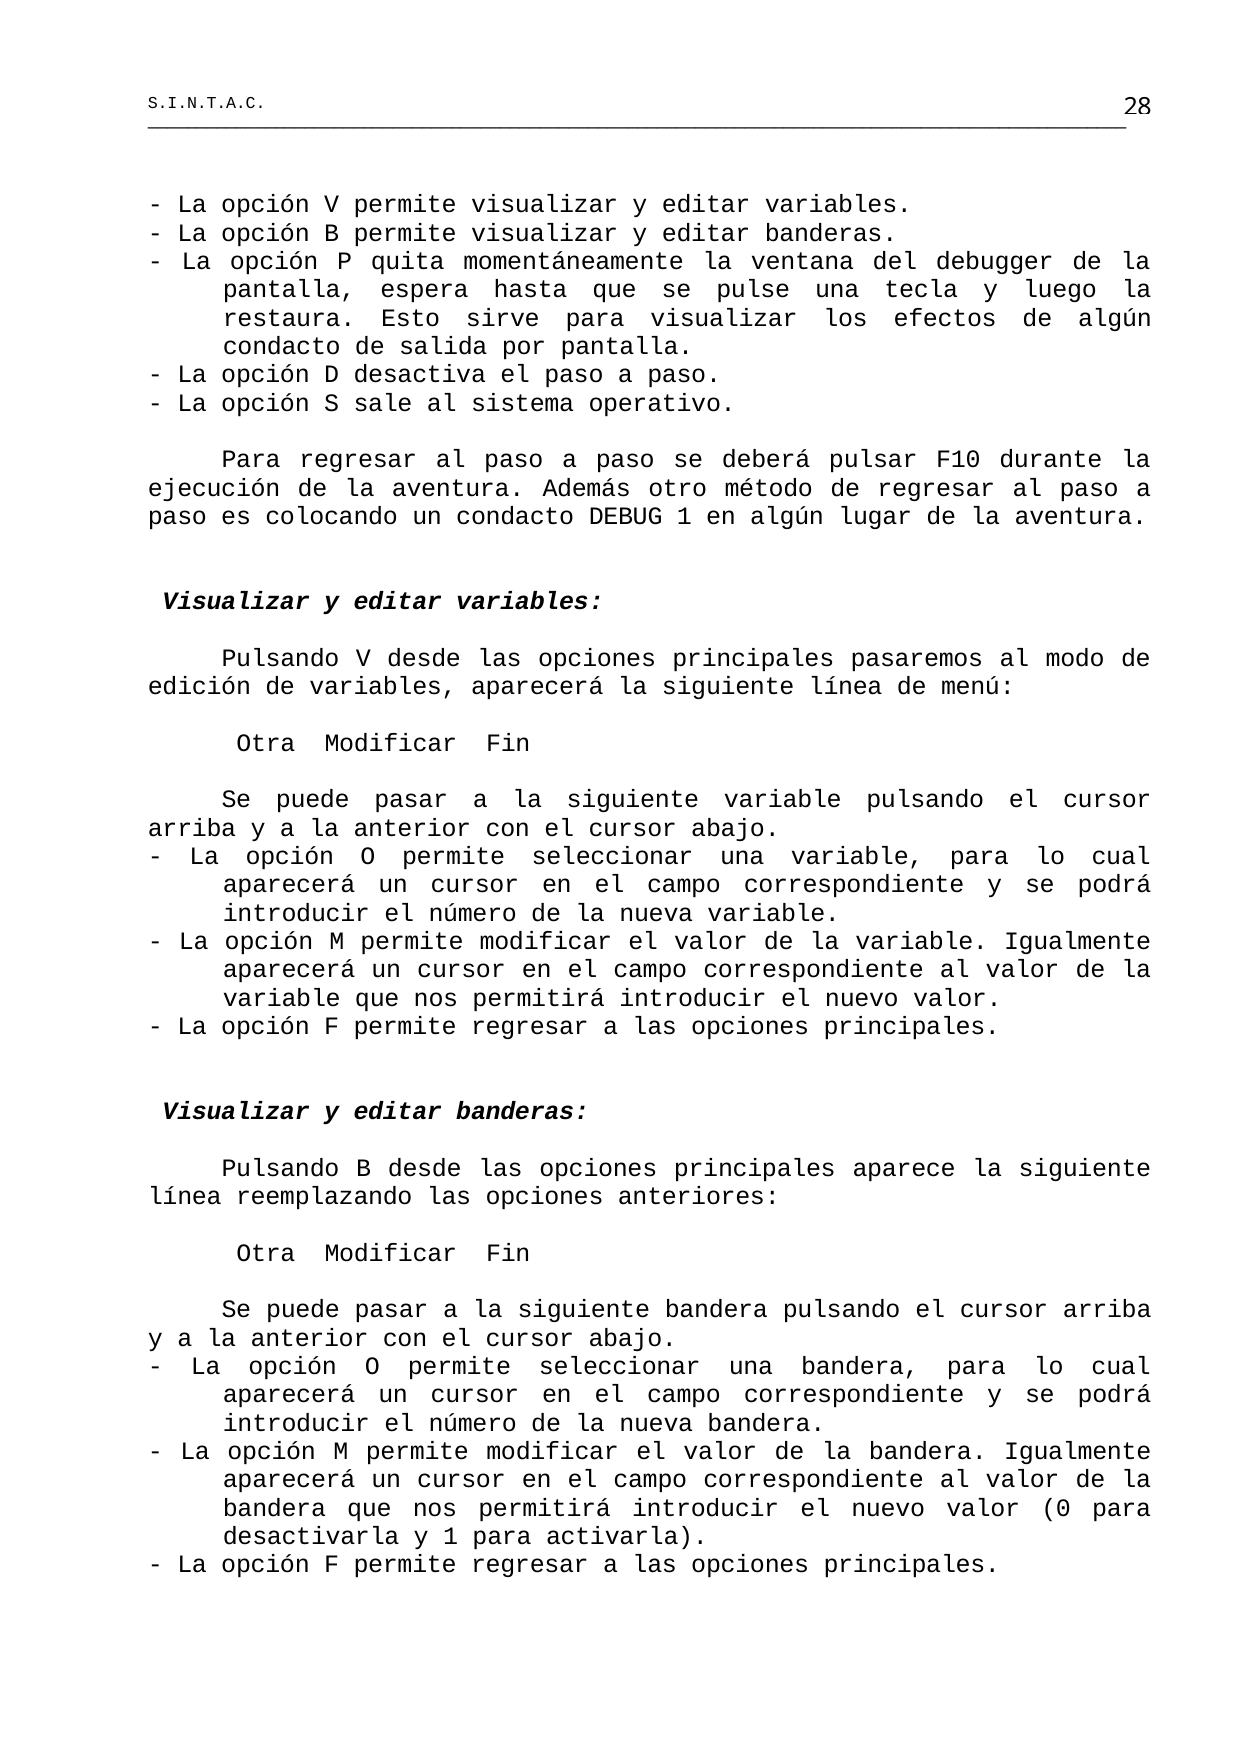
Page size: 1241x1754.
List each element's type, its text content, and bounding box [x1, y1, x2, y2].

text - La opción D desactiva el paso a paso. [148, 362, 1152, 390]
text - La opción M permite modificar el valor de la variable. Igualmente aparecerá un cursor en el campo correspondiente al valor de la variable que nos permitirá introducir el nuevo valor. [148, 928, 1152, 1013]
text - La opción V permite visualizar y editar variables. [148, 192, 1152, 220]
text - La opción O permite seleccionar una variable, para lo cual aparecerá un cursor en el campo correspondiente y se podrá introducir el número de la nueva variable. [148, 843, 1152, 928]
text Otra Modificar Fin [148, 730, 1152, 758]
list Pulsando B desde las opciones principales aparece la siguiente línea reemplazando las opciones anteriores: [148, 1155, 1152, 1212]
text - La opción F permite regresar a las opciones principales. [148, 1013, 1152, 1042]
list Visualizar y editar variables: [148, 588, 1152, 617]
text - La opción M permite modificar el valor de la bandera. Igualmente aparecerá un cursor en el campo correspondiente al valor de la bandera que nos permitirá introducir el nuevo valor (0 para desactivarla y 1 para activarla). [148, 1438, 1152, 1552]
text - La opción O permite seleccionar una bandera, para lo cual aparecerá un cursor en el campo correspondiente y se podrá introducir el número de la nueva bandera. [148, 1353, 1152, 1438]
text - La opción P quita momentáneamente la ventana del debugger de la pantalla, espera hasta que se pulse una tecla y luego la restaura. Esto sirve para visualizar los efectos de algún condacto de salida por pantalla. [148, 248, 1152, 362]
list Visualizar y editar banderas: [148, 1098, 1152, 1127]
text Para regresar al paso a paso se deberá pulsar F10 durante la ejecución de la aventura. Además otro método de regresar al paso a paso es colocando un condacto DEBUG 1 en algún lugar de la aventura. [148, 447, 1152, 532]
text - La opción F permite regresar a las opciones principales. [148, 1552, 1152, 1580]
list Pulsando V desde las opciones principales pasaremos al modo de edición de variables, aparecerá la siguiente línea de menú: [148, 645, 1152, 702]
text - La opción B permite visualizar y editar banderas. [148, 220, 1152, 248]
text Se puede pasar a la siguiente bandera pulsando el cursor arriba y a la anterior con el cursor abajo. [148, 1297, 1152, 1353]
text Otra Modificar Fin [148, 1240, 1152, 1268]
text - La opción S sale al sistema operativo. [148, 390, 1152, 418]
text Se puede pasar a la siguiente variable pulsando el cursor arriba y a la anterior con el cursor abajo. [148, 787, 1152, 843]
